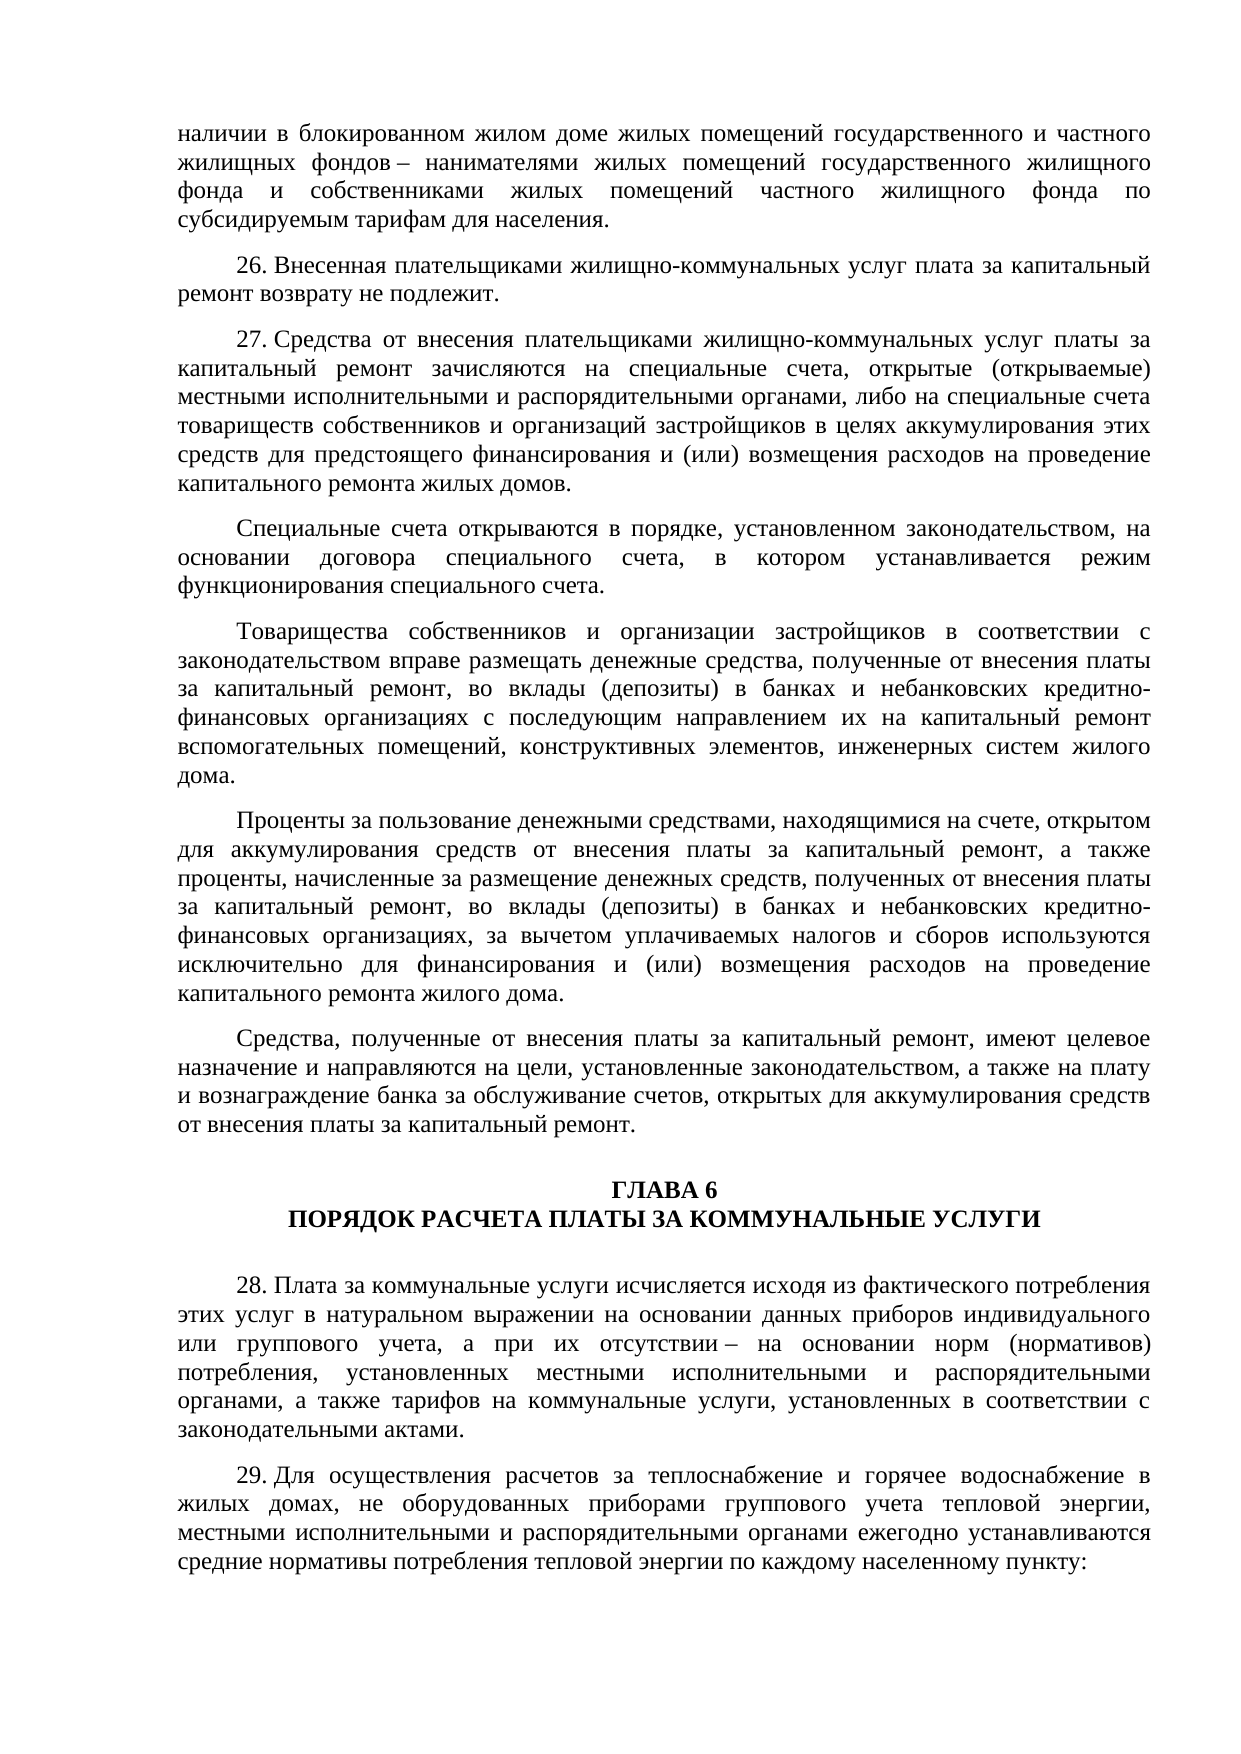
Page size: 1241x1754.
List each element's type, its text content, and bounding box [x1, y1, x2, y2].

text 29. Для осуществления расчетов за теплоснабжение и горячее водоснабжение в жилых домах, не оборудованных приборами группового учета тепловой энергии, местными исполнительными и распорядительными органами ежегодно устанавливаются средние нормативы потребления тепловой энергии по каждому населенному пункту: [177, 1460, 1152, 1575]
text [177, 118, 1152, 233]
text 28. Плата за коммунальные услуги исчисляется исходя из фактического потребления этих услуг в натуральном выражении на основании данных приборов индивидуального или группового учета, а при их отсутствии – на основании норм (нормативов) потребления, установленных местными исполнительными и распорядительными органами, а также тарифов на коммунальные услуги, установленных в соответствии с законодательными актами. [177, 1271, 1152, 1443]
text Товарищества собственников и организации застройщиков в соответствии с законодательством вправе размещать денежные средства, полученные от внесения платы за капитальный ремонт, во вклады (депозиты) в банках и небанковских кредитно-финансовых организациях с последующим направлением их на капитальный ремонт вспомогательных помещений, конструктивных элементов, инженерных систем жилого дома. [177, 616, 1152, 788]
text 26. Внесенная плательщиками жилищно-коммунальных услуг плата за капитальный ремонт возврату не подлежит. [177, 250, 1152, 307]
text Проценты за пользование денежными средствами, находящимися на счете, открытом для аккумулирования средств от внесения платы за капитальный ремонт, а также проценты, начисленные за размещение денежных средств, полученных от внесения платы за капитальный ремонт, во вклады (депозиты) в банках и небанковских кредитно-финансовых организациях, за вычетом уплачиваемых налогов и сборов используются исключительно для финансирования и (или) возмещения расходов на проведение капитального ремонта жилого дома. [177, 805, 1152, 1006]
text Специальные счета открываются в порядке, установленном законодательством, на основании договора специального счета, в котором устанавливается режим функционирования специального счета. [177, 513, 1152, 599]
text ГЛАВА 6 ПОРЯДОК РАСЧЕТА ПЛАТЫ ЗА КОММУНАЛЬНЫЕ УСЛУГИ [177, 1176, 1152, 1233]
text 27. Средства от внесения плательщиками жилищно-коммунальных услуг платы за капитальный ремонт зачисляются на специальные счета, открытые (открываемые) местными исполнительными и распорядительными органами, либо на специальные счета товариществ собственников и организаций застройщиков в целях аккумулирования этих средств для предстоящего финансирования и (или) возмещения расходов на проведение капитального ремонта жилых домов. [177, 324, 1152, 496]
text Средства, полученные от внесения платы за капитальный ремонт, имеют целевое назначение и направляются на цели, установленные законодательством, а также на плату и вознаграждение банка за обслуживание счетов, открытых для аккумулирования средств от внесения платы за капитальный ремонт. [177, 1023, 1152, 1138]
